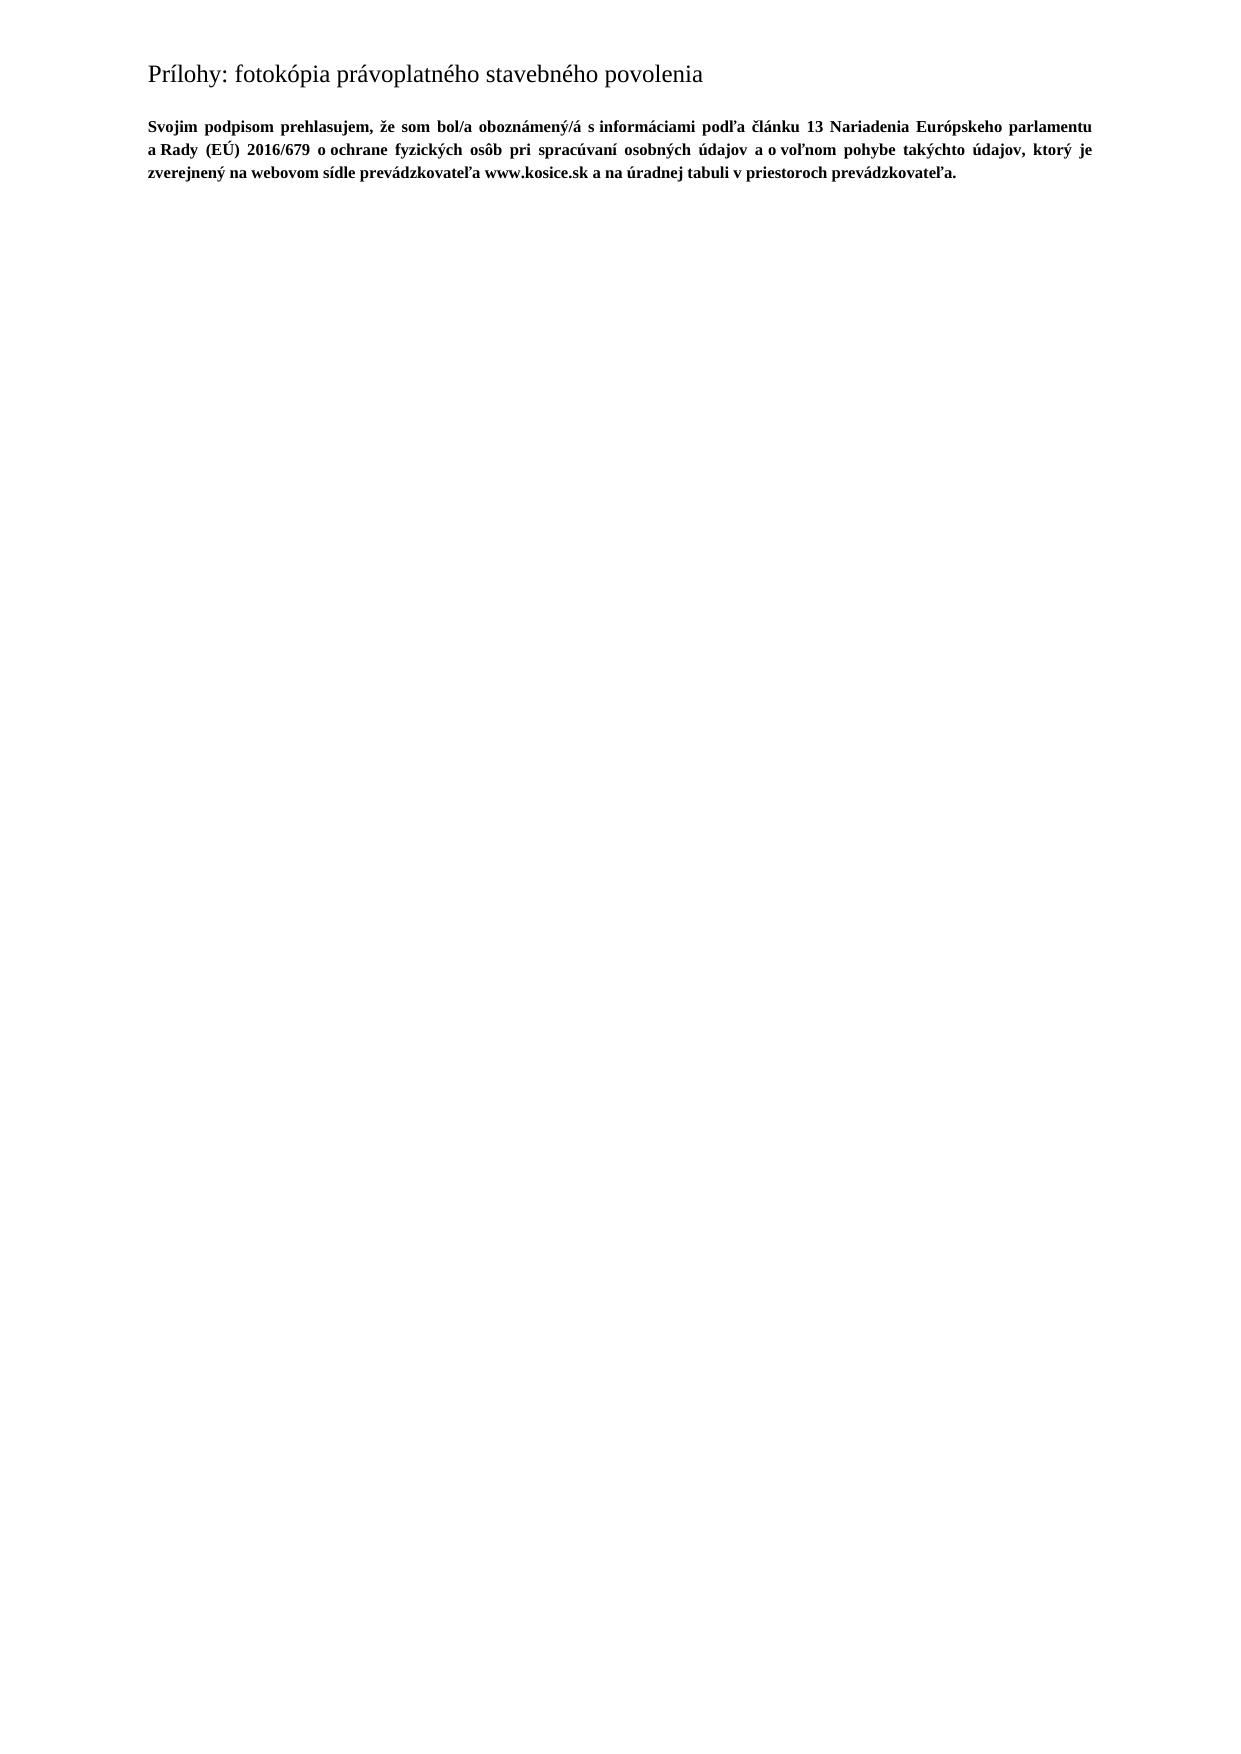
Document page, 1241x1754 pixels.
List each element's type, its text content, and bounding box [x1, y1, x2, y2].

text Svojim podpisom prehlasujem, že som bol/a oboznámený/á s informáciami podľa článku 13 Nariadenia Európskeho parlamentu a Rady (EÚ) 2016/679 o ochrane fyzických osôb pri spracúvaní osobných údajov a o voľnom pohybe takýchto údajov, ktorý je zverejnený na webovom sídle prevádzkovateľa www.kosice.sk a na úradnej tabuli v priestoroch prevádzkovateľa. [148, 159, 1093, 182]
text Prílohy: fotokópia právoplatného stavebného povolenia [148, 59, 1093, 88]
